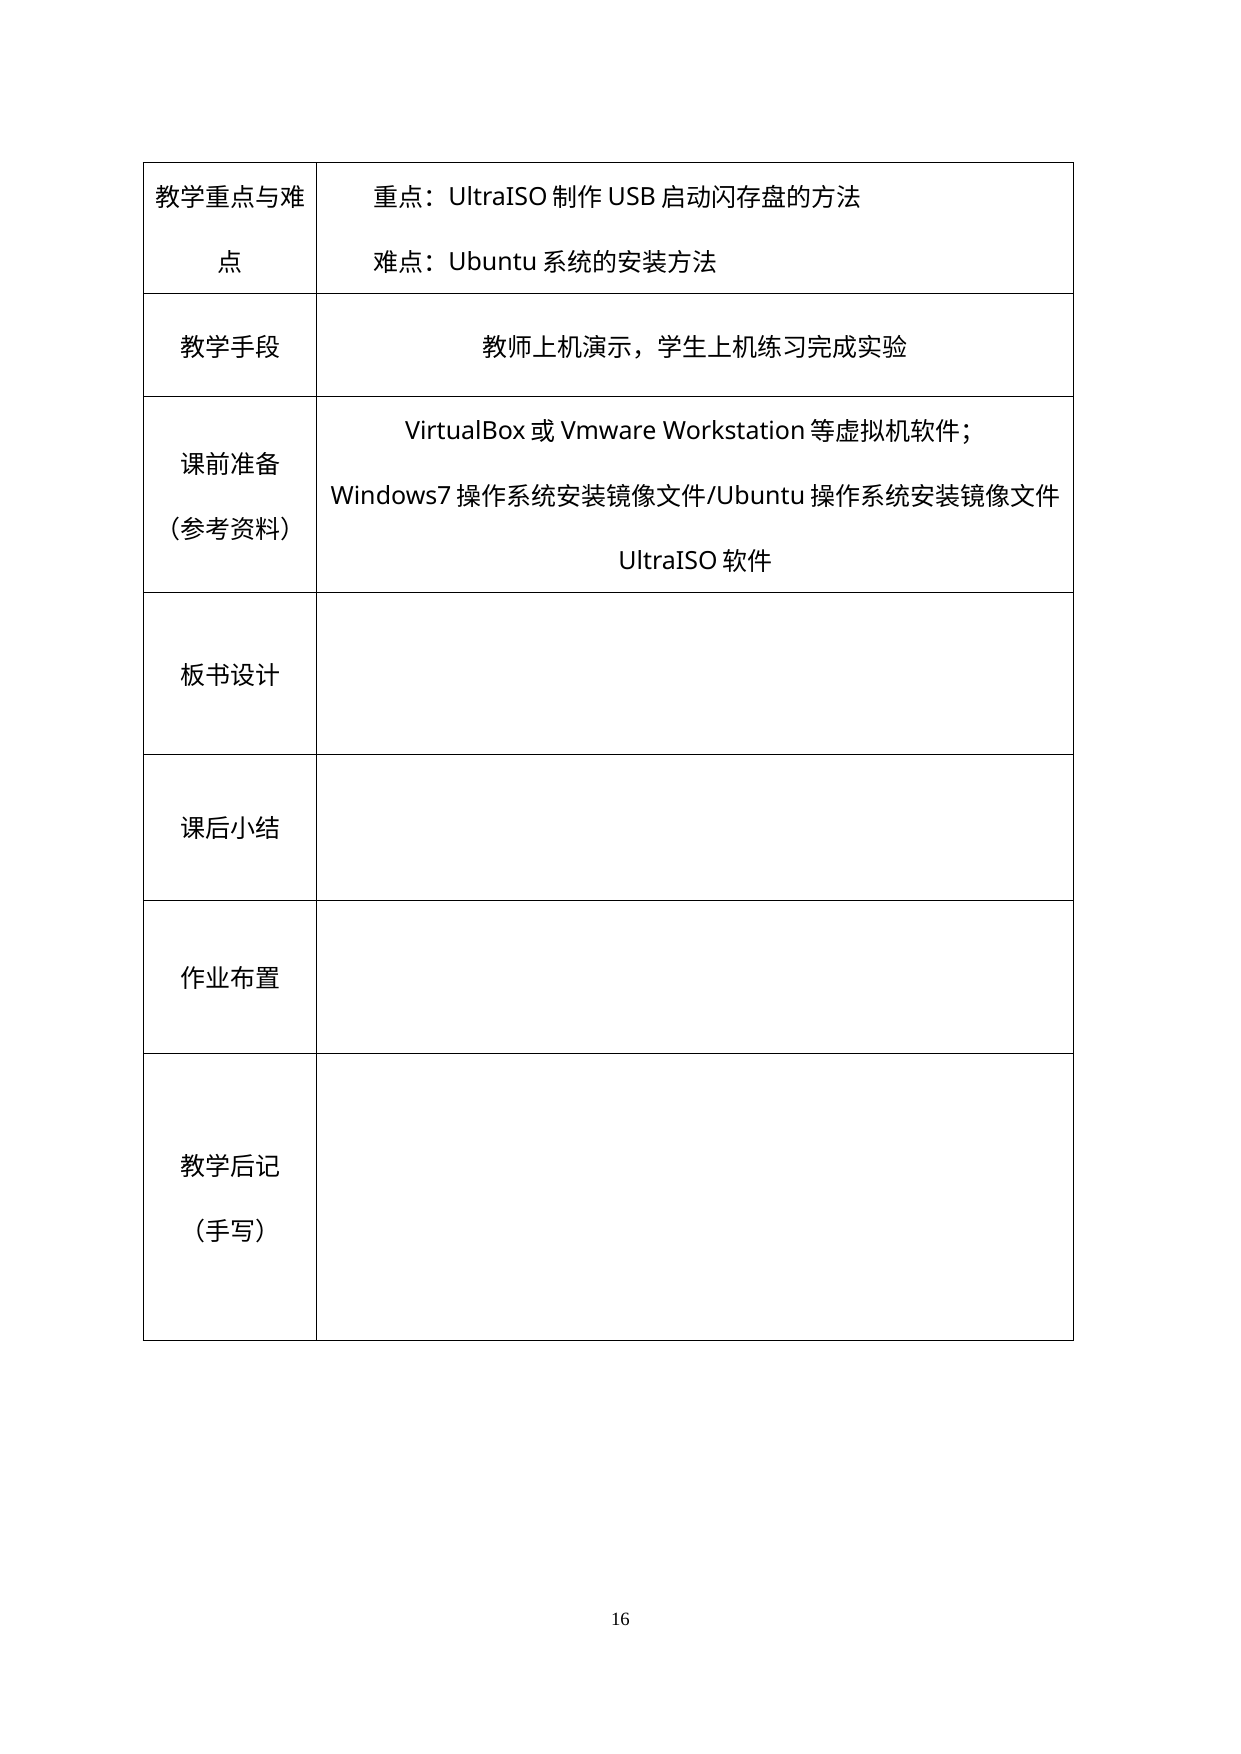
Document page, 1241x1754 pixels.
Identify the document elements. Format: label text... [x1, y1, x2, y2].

table_cell [317, 755, 1073, 899]
table_cell 板书设计 [144, 593, 316, 754]
table_cell [317, 901, 1073, 1053]
table_cell 课后小结 [144, 755, 316, 899]
table_cell [317, 1054, 1073, 1340]
table_cell [317, 593, 1073, 754]
table_cell 教学重点与难点 [144, 163, 316, 293]
table_cell 教学后记 （手写） [144, 1054, 316, 1340]
table_cell 作业布置 [144, 901, 316, 1053]
table_cell 教师上机演示，学生上机练习完成实验 [317, 294, 1073, 396]
table_cell 教学手段 [144, 294, 316, 396]
table_cell 课前准备 （参考资料） [144, 397, 316, 592]
table_cell 重点：UltraISO制作USB启动闪存盘的方法 难点：Ubuntu系统的安装方法 [317, 163, 1073, 293]
table_cell VirtualBox或Vmware Workstation等虚拟机软件； Windows7操作系统安装镜像文件/Ubuntu操作系统安装镜像文件 UltraISO软件 [317, 397, 1073, 592]
